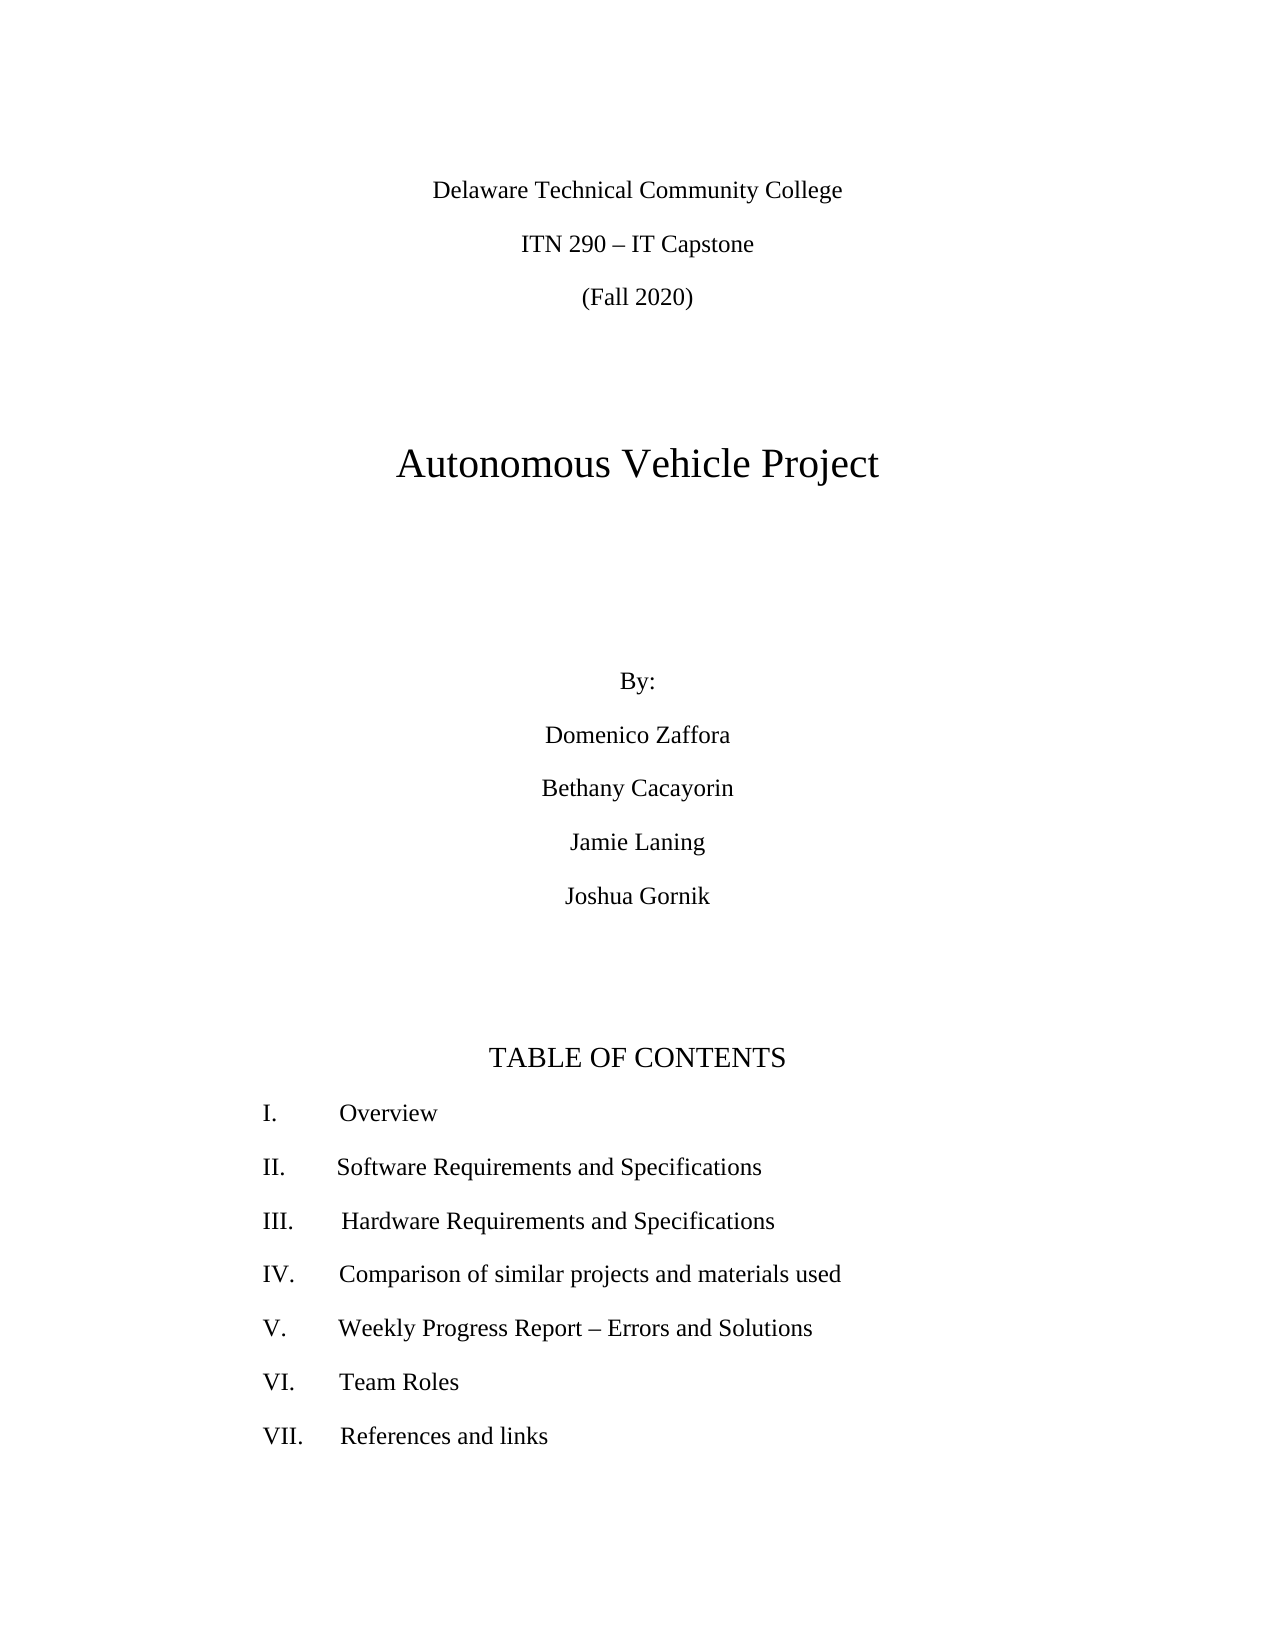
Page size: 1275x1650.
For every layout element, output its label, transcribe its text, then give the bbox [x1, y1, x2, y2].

text VI. Team Roles [262, 1367, 1125, 1396]
text VII. References and links [262, 1421, 1125, 1449]
text Delaware Technical Community College [150, 175, 1125, 204]
text Domenico Zaffora [150, 720, 1125, 748]
text IV. Comparison of similar projects and materials used [262, 1259, 1125, 1288]
text By: [150, 666, 1125, 695]
text (Fall 2020) [150, 282, 1125, 311]
text ITN 290 – IT Capstone [150, 229, 1125, 257]
text III. Hardware Requirements and Specifications [262, 1206, 1125, 1234]
text V. Weekly Progress Report – Errors and Solutions [262, 1313, 1125, 1342]
text Jamie Laning [150, 827, 1125, 856]
text TABLE OF CONTENTS [150, 1040, 1125, 1073]
text I. Overview [262, 1098, 1125, 1127]
text Autonomous Vehicle Project [150, 439, 1125, 487]
text II. Software Requirements and Specifications [262, 1152, 1125, 1181]
text Bethany Cacayorin [150, 773, 1125, 802]
text Joshua Gornik [150, 881, 1125, 910]
